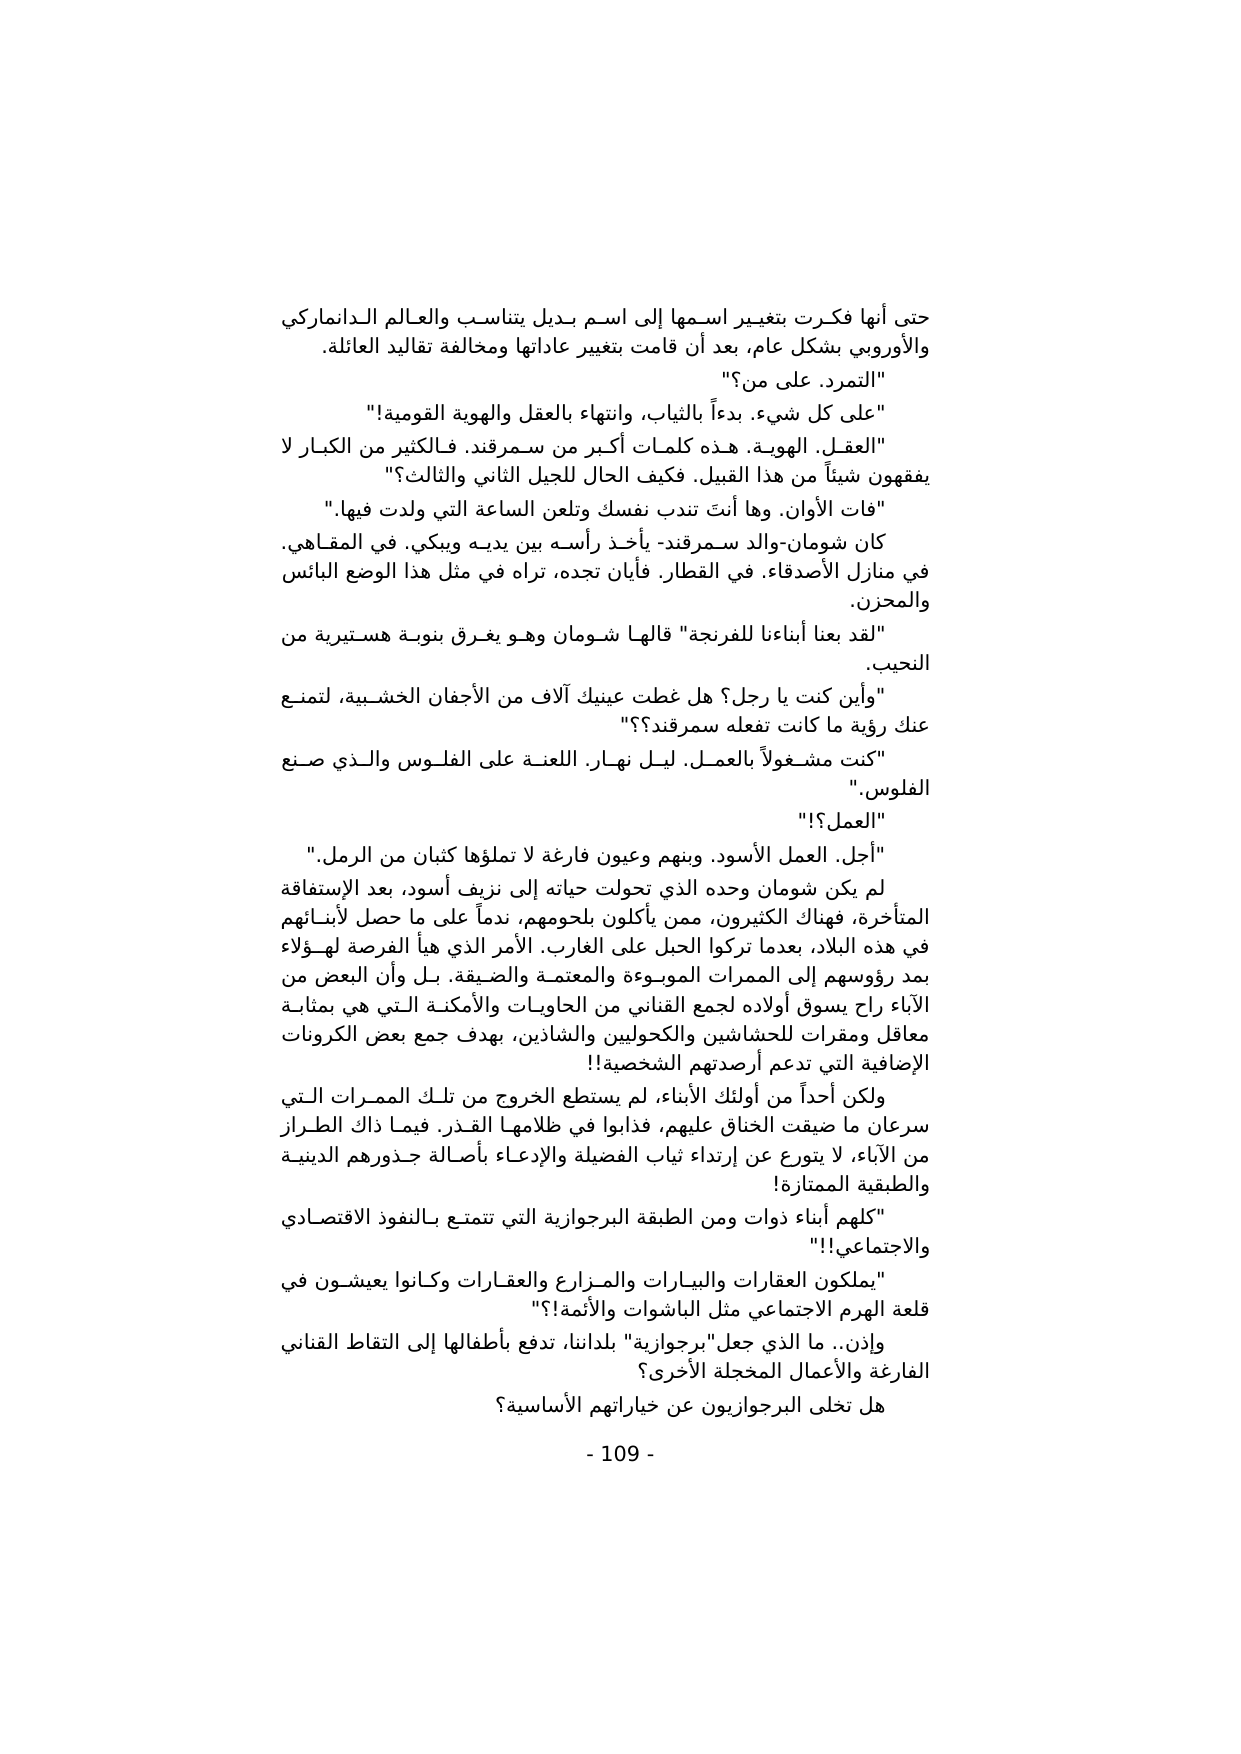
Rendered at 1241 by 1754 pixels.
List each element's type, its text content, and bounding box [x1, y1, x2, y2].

text "كلهم أبناء ذوات ومن الطبقة البرجوازية التي تتمتع بالنفوذ الاقتصادي والاجتماعي!!" [281, 1201, 930, 1259]
text "لقد بعنا أبناءنا للفرنجة" قالها شومان وهو يغرق بنوبة هستيرية من النحيب. [281, 618, 930, 676]
text "كنت مشغولاً بالعمل. ليل نهار. اللعنة على الفلوس والذي صنع الفلوس." [281, 743, 930, 801]
text "على كل شيء. بدءاً بالثياب، وانتهاء بالعقل والهوية القومية!" [281, 397, 930, 426]
text ولكن أحداً من أولئك الأبناء، لم يستطع الخروج من تلك الممرات التي سرعان ما ضيقت الخناق عليهم، فذابوا في ظلامها القذر. فيما ذاك الطراز من الآباء، لا يتورع عن إرتداء ثياب الفضيلة والإدعاء بأصالة جذورهم الدينية والطبقية الممتازة! [281, 1080, 930, 1197]
text "العمل؟!" [281, 805, 930, 834]
text لم يكن شومان وحده الذي تحولت حياته إلى نزيف أسود، بعد الإستفاقة المتأخرة، فهناك الكثيرون، ممن يأكلون بلحومهم، ندماً على ما حصل لأبنائهم في هذه البلاد، بعدما تركوا الحبل على الغارب. الأمر الذي هيأ الفرصة لهؤلاء بمد رؤوسهم إلى الممرات الموبوءة والمعتمة والضيقة. بل وأن البعض من الآباء راح يسوق أولاده لجمع القناني من الحاويات والأمكنة التي هي بمثابة معاقل ومقرات للحشاشين والكحوليين والشاذين، بهدف جمع بعض الكرونات الإضافية التي تدعم أرصدتهم الشخصية!! [281, 872, 930, 1076]
text وإذن.. ما الذي جعل"برجوازية" بلداننا، تدفع بأطفالها إلى التقاط القناني الفارغة والأعمال المخجلة الأخرى؟ [281, 1326, 930, 1384]
text "وأين كنت يا رجل؟ هل غطت عينيك آلاف من الأجفان الخشبية، لتمنع عنك رؤية ما كانت تفعله سمرقند؟؟" [281, 680, 930, 739]
text "أجل. العمل الأسود. وبنهم وعيون فارغة لا تملؤها كثبان من الرمل." [281, 839, 930, 868]
text "يملكون العقارات والبيارات والمزارع والعقارات وكانوا يعيشون في قلعة الهرم الاجتماعي مثل الباشوات والأئمة!؟" [281, 1264, 930, 1322]
text هل تخلى البرجوازيون عن خياراتهم الأساسية؟ [281, 1389, 930, 1418]
text "التمرد. على من؟" [281, 364, 930, 393]
text "العقل. الهوية. هذه كلمات أكبر من سمرقند. فالكثير من الكبار لا يفقهون شيئاً من هذا القبيل. فكيف الحال للجيل الثاني والثالث؟" [281, 430, 930, 489]
text كان شومان-والد سمرقند- يأخذ رأسه بين يديه ويبكي. في المقاهي. في منازل الأصدقاء. في القطار. فأيان تجده، تراه في مثل هذا الوضع البائس والمحزن. [281, 526, 930, 614]
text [281, 301, 930, 359]
text "فات الأوان. وها أنتَ تندب نفسك وتلعن الساعة التي ولدت فيها." [281, 493, 930, 522]
